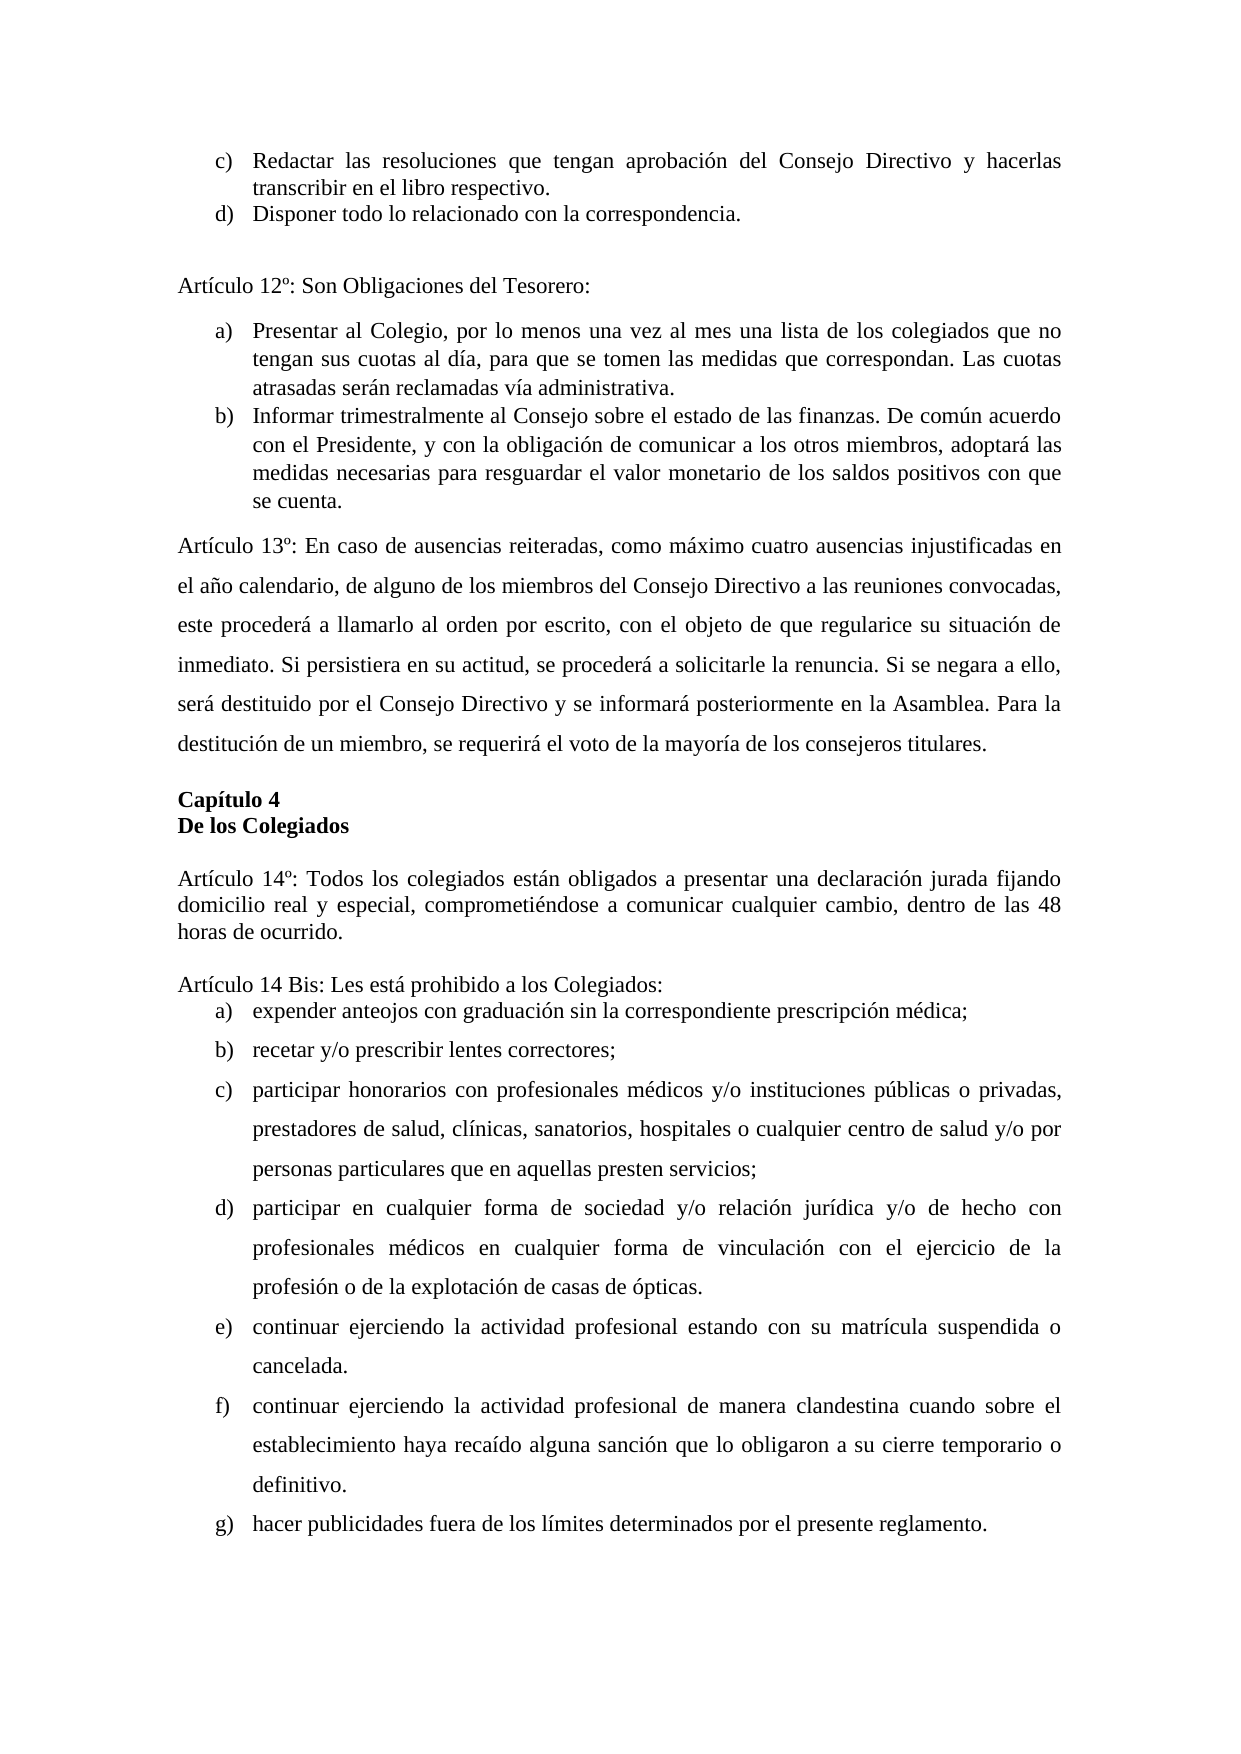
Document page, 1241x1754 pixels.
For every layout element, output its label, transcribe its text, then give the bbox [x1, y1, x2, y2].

text De los Colegiados [177, 812, 1063, 839]
list Informar trimestralmente al Consejo sobre el estado de las finanzas. De común acuerdo con el Presidente, y con la obligación de comunicar a los otros miembros, adoptará las medidas necesarias para resguardar el valor monetario de los saldos positivos con que se cuenta. [215, 402, 1063, 514]
list continuar ejerciendo la actividad profesional estando con su matrícula suspendida o cancelada. [215, 1313, 1063, 1379]
text Artículo 12º: Son Obligaciones del Tesorero: [177, 272, 1063, 298]
text Artículo 14 Bis: Les está prohibido a los Colegiados: [177, 971, 1063, 997]
list recetar y/o prescribir lentes correctores; [215, 1036, 1063, 1063]
list participar en cualquier forma de sociedad y/o relación jurídica y/o de hecho con profesionales médicos en cualquier forma de vinculación con el ejercicio de la profesión o de la explotación de casas de ópticas. [215, 1194, 1063, 1300]
list Disponer todo lo relacionado con la correspondencia. [215, 200, 1063, 227]
text Artículo 14º: Todos los colegiados están obligados a presentar una declaración jurada fijando domicilio real y especial, comprometiéndose a comunicar cualquier cambio, dentro de las 48 horas de ocurrido. [177, 865, 1063, 944]
list expender anteojos con graduación sin la correspondiente prescripción médica; [215, 997, 1063, 1023]
list continuar ejerciendo la actividad profesional de manera clandestina cuando sobre el establecimiento haya recaído alguna sanción que lo obligaron a su cierre temporario o definitivo. [215, 1392, 1063, 1497]
text Artículo 13º: En caso de ausencias reiteradas, como máximo cuatro ausencias injustificadas en el año calendario, de alguno de los miembros del Consejo Directivo a las reuniones convocadas, este procederá a llamarlo al orden por escrito, con el objeto de que regularice su situación de inmediato. Si persistiera en su actitud, se procederá a solicitarle la renuncia. Si se negara a ello, será destituido por el Consejo Directivo y se informará posteriormente en la Asamblea. Para la destitución de un miembro, se requerirá el voto de la mayoría de los consejeros titulares. [177, 533, 1063, 756]
text Capítulo 4 [177, 786, 1063, 812]
list participar honorarios con profesionales médicos y/o instituciones públicas o privadas, prestadores de salud, clínicas, sanatorios, hospitales o cualquier centro de salud y/o por personas particulares que en aquellas presten servicios; [215, 1076, 1063, 1181]
list Presentar al Colegio, por lo menos una vez al mes una lista de los colegiados que no tengan sus cuotas al día, para que se tomen las medidas que correspondan. Las cuotas atrasadas serán reclamadas vía administrativa. [215, 317, 1063, 400]
list hacer publicidades fuera de los límites determinados por el presente reglamento. [215, 1510, 1063, 1537]
list Redactar las resoluciones que tengan aprobación del Consejo Directivo y hacerlas transcribir en el libro respectivo. [215, 148, 1063, 200]
